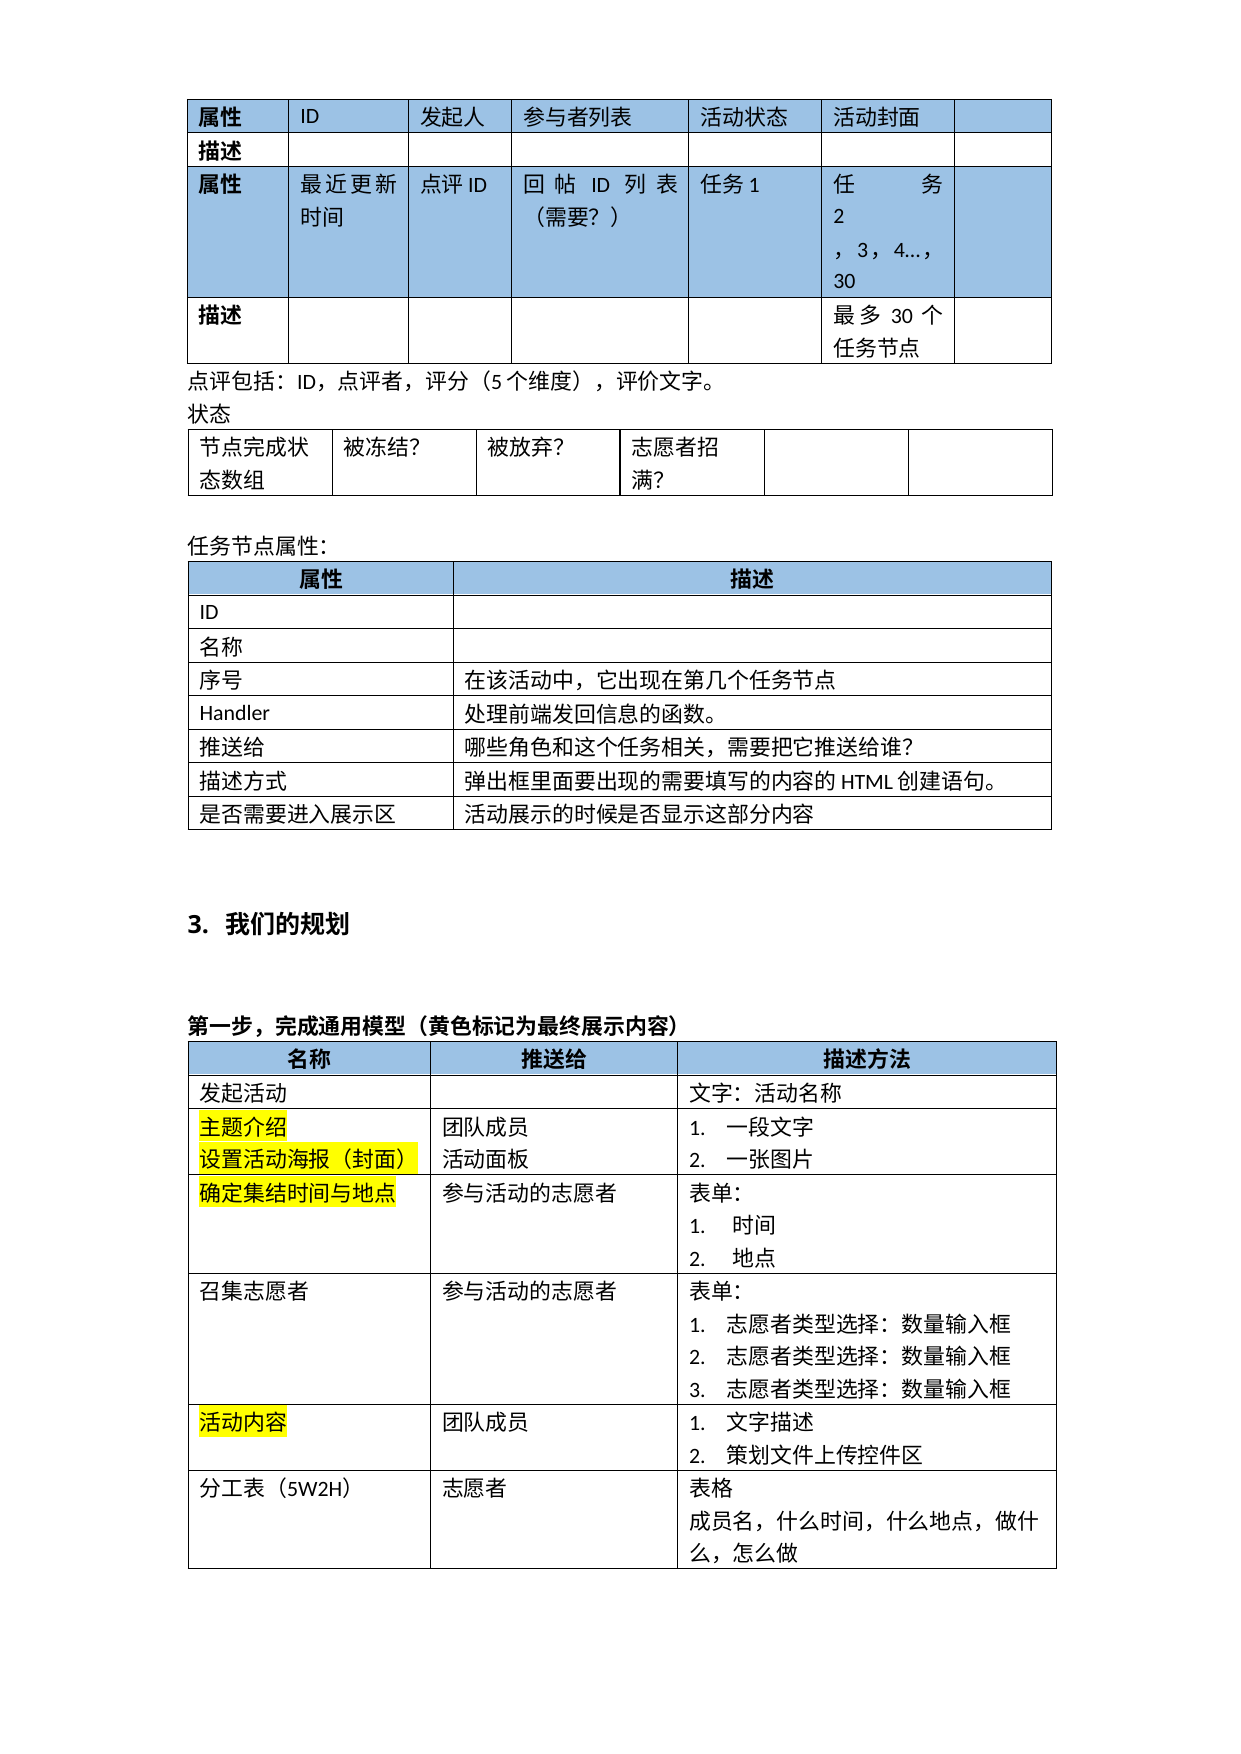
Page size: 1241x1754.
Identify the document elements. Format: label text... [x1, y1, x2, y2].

table_cell 发起活动 [189, 1076, 430, 1108]
table_cell [454, 629, 1051, 662]
table_cell [409, 133, 511, 166]
table_cell [955, 167, 1051, 297]
table_header [955, 100, 1051, 132]
table_cell 属性 [188, 167, 288, 297]
table_cell 确定集结时间与地点 [189, 1175, 430, 1273]
table_cell 哪些角色和这个任务相关，需要把它推送给谁？ [454, 730, 1051, 762]
table_cell 名称 [189, 629, 453, 662]
table_cell [512, 133, 688, 166]
text 点评包括：ID，点评者，评分（5个维度），评价文字。 [187, 364, 1053, 396]
table_cell 推送给 [189, 730, 453, 762]
table_cell 一段文字 一张图片 [678, 1109, 1056, 1174]
table_header 活动状态 [689, 100, 821, 132]
table_header 节点完成状态数组 [189, 430, 332, 495]
table_cell 志愿者 [431, 1471, 677, 1568]
table_cell 任务2，3，4…，30 [822, 167, 954, 297]
table_cell 任务1 [689, 167, 821, 297]
table_header 参与者列表 [512, 100, 688, 132]
table_header 被冻结？ [333, 430, 476, 495]
table_header [909, 430, 1052, 495]
table_cell 处理前端发回信息的函数。 [454, 696, 1051, 729]
table_cell [955, 298, 1051, 363]
table_cell 参与活动的志愿者 [431, 1175, 677, 1273]
text 任务节点属性： [187, 528, 1053, 561]
table_header ID [289, 100, 408, 132]
table_cell 是否需要进入展示区 [189, 797, 453, 829]
table_header 属性 [189, 562, 453, 594]
table_cell 团队成员 [431, 1405, 677, 1470]
table_cell 表格 成员名，什么时间，什么地点，做什么，怎么做 [678, 1471, 1056, 1568]
table_cell [289, 298, 408, 363]
table_header 描述方法 [678, 1042, 1056, 1074]
table_cell 描述 [188, 298, 288, 363]
table_header 发起人 [409, 100, 511, 132]
table_cell ID [189, 596, 453, 628]
table_header [765, 430, 908, 495]
table_cell [431, 1076, 677, 1108]
table_cell 文字：活动名称 [678, 1076, 1056, 1108]
table_header 志愿者招满？ [621, 430, 764, 495]
table_cell [689, 133, 821, 166]
table_cell 表单： 时间 地点 [678, 1175, 1056, 1273]
table_cell 分工表（5W2H） [189, 1471, 430, 1568]
table_cell 召集志愿者 [189, 1274, 430, 1404]
table_cell 团队成员 活动面板 [431, 1109, 677, 1174]
table_cell 弹出框里面要出现的需要填写的内容的HTML创建语句。 [454, 763, 1051, 796]
table_cell 描述方式 [189, 763, 453, 796]
table_cell 主题介绍 设置活动海报（封面） [189, 1109, 430, 1174]
text 第一步，完成通用模型（黄色标记为最终展示内容） [187, 1008, 1053, 1041]
table_cell [822, 133, 954, 166]
table_cell 描述 [188, 133, 288, 166]
table_header 活动封面 [822, 100, 954, 132]
table_cell 在该活动中，它出现在第几个任务节点 [454, 663, 1051, 695]
table_cell 点评ID [409, 167, 511, 297]
table_cell 参与活动的志愿者 [431, 1274, 677, 1404]
subtitle 我们的规划 [187, 890, 1053, 955]
table_cell 活动展示的时候是否显示这部分内容 [454, 797, 1051, 829]
table_cell 最近更新时间 [289, 167, 408, 297]
table_cell 序号 [189, 663, 453, 695]
table_cell [512, 298, 688, 363]
table_cell 文字描述 策划文件上传控件区 [678, 1405, 1056, 1470]
table_cell [955, 133, 1051, 166]
table_header 名称 [189, 1042, 430, 1074]
text 状态 [187, 396, 1053, 429]
table_header 被放弃？ [477, 430, 619, 495]
table_header 描述 [454, 562, 1051, 594]
table_cell [409, 298, 511, 363]
table_cell [289, 133, 408, 166]
table_header 属性 [188, 100, 288, 132]
table_cell 回帖ID列表（需要？） [512, 167, 688, 297]
table_header 推送给 [431, 1042, 677, 1074]
table_cell 活动内容 [189, 1405, 430, 1470]
table_cell [689, 298, 821, 363]
table_cell 表单： 志愿者类型选择：数量输入框 志愿者类型选择：数量输入框 志愿者类型选择：数量输入框 [678, 1274, 1056, 1404]
table_cell 最多30个任务节点 [822, 298, 954, 363]
table_cell [454, 596, 1051, 628]
table_cell Handler [189, 696, 453, 729]
